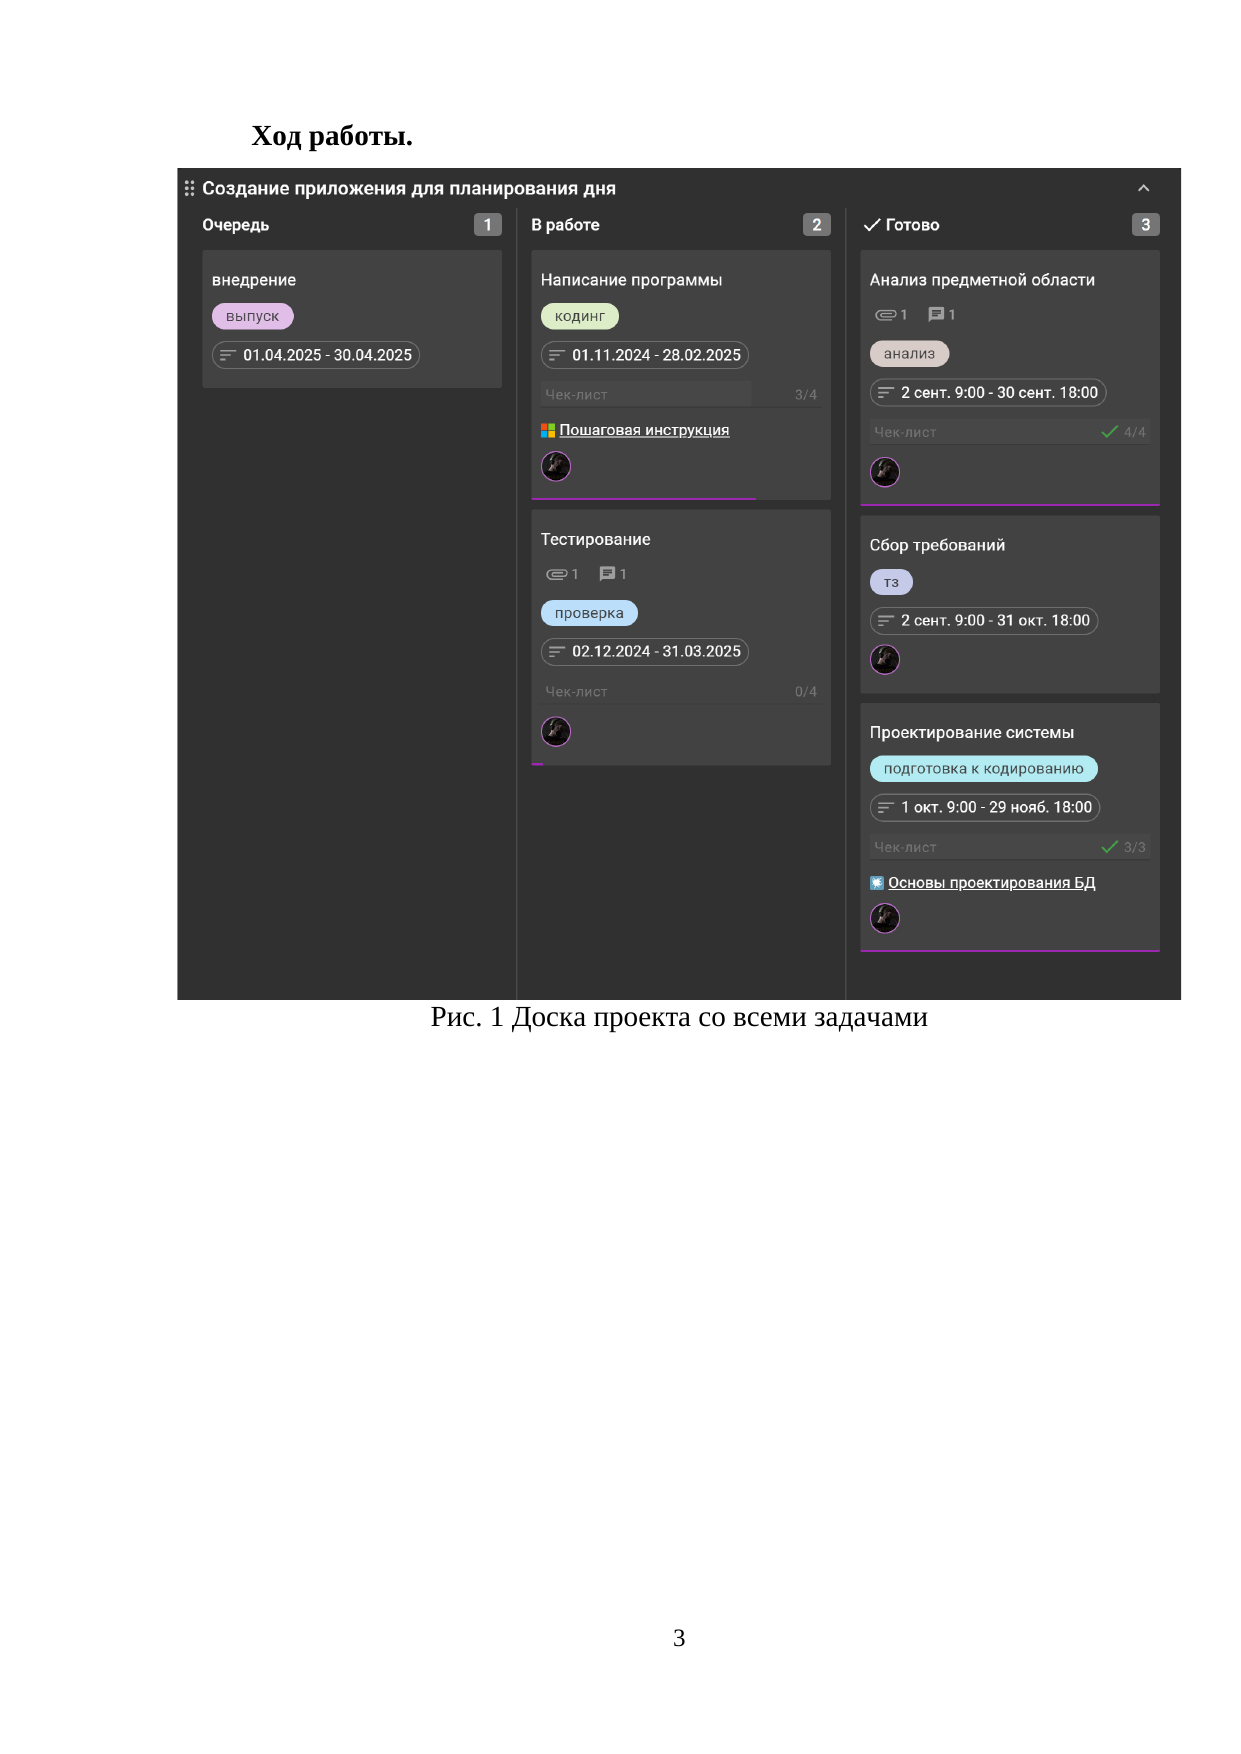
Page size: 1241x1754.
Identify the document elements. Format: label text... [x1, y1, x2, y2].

text Ход работы. [177, 118, 1181, 152]
text Рис. 1 Доска проекта со всеми задачами [177, 1000, 1181, 1033]
picture [177, 168, 1182, 1000]
